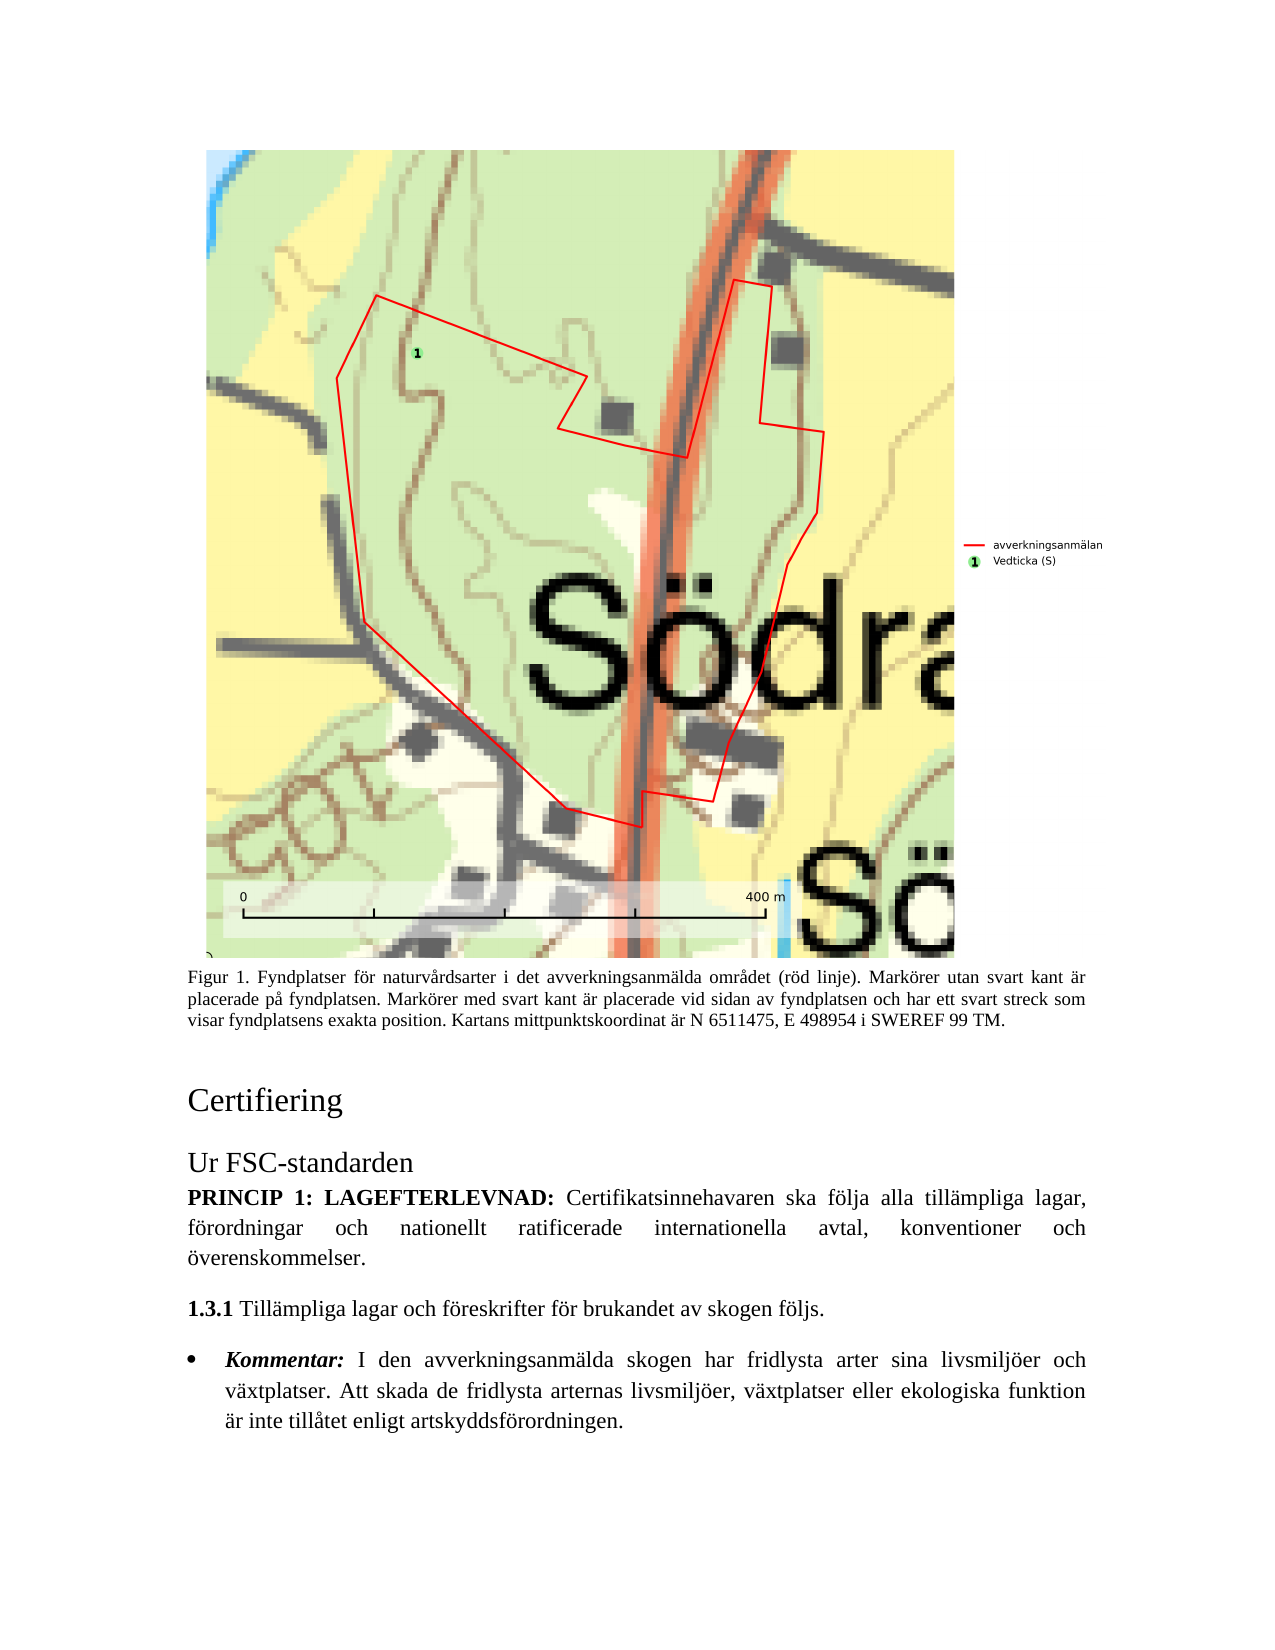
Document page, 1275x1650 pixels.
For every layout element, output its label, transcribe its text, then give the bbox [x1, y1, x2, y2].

subtitle Ur FSC-standarden [187, 1146, 1087, 1179]
text 1.3.1 Tillämpliga lagar och föreskrifter för brukandet av skogen följs. [187, 1296, 1087, 1322]
text PRINCIP 1: LAGEFTERLEVNAD: Certifikatsinnehavaren ska följa alla tillämpliga lagar, förordningar och nationellt ratificerade internationella avtal, konventioner och överenskommelser. [187, 1184, 1087, 1271]
subtitle Certifiering [187, 1081, 1087, 1119]
list Kommentar: I den avverkningsanmälda skogen har fridlysta arter sina livsmiljöer och växtplatser. Att skada de fridlysta arternas livsmiljöer, växtplatser eller ekologiska funktion är inte tillåtet enligt artskyddsförordningen. [187, 1347, 1087, 1433]
picture [206, 150, 1107, 958]
text Figur 1. Fyndplatser för naturvårdsarter i det avverkningsanmälda området (röd linje). Markörer utan svart kant är placerade på fyndplatsen. Markörer med svart kant är placerade vid sidan av fyndplatsen och har ett svart streck som visar fyndplatsens exakta position. Kartans mittpunktskoordinat är N 6511475, E 498954 i SWEREF 99 TM. [187, 966, 1087, 1031]
